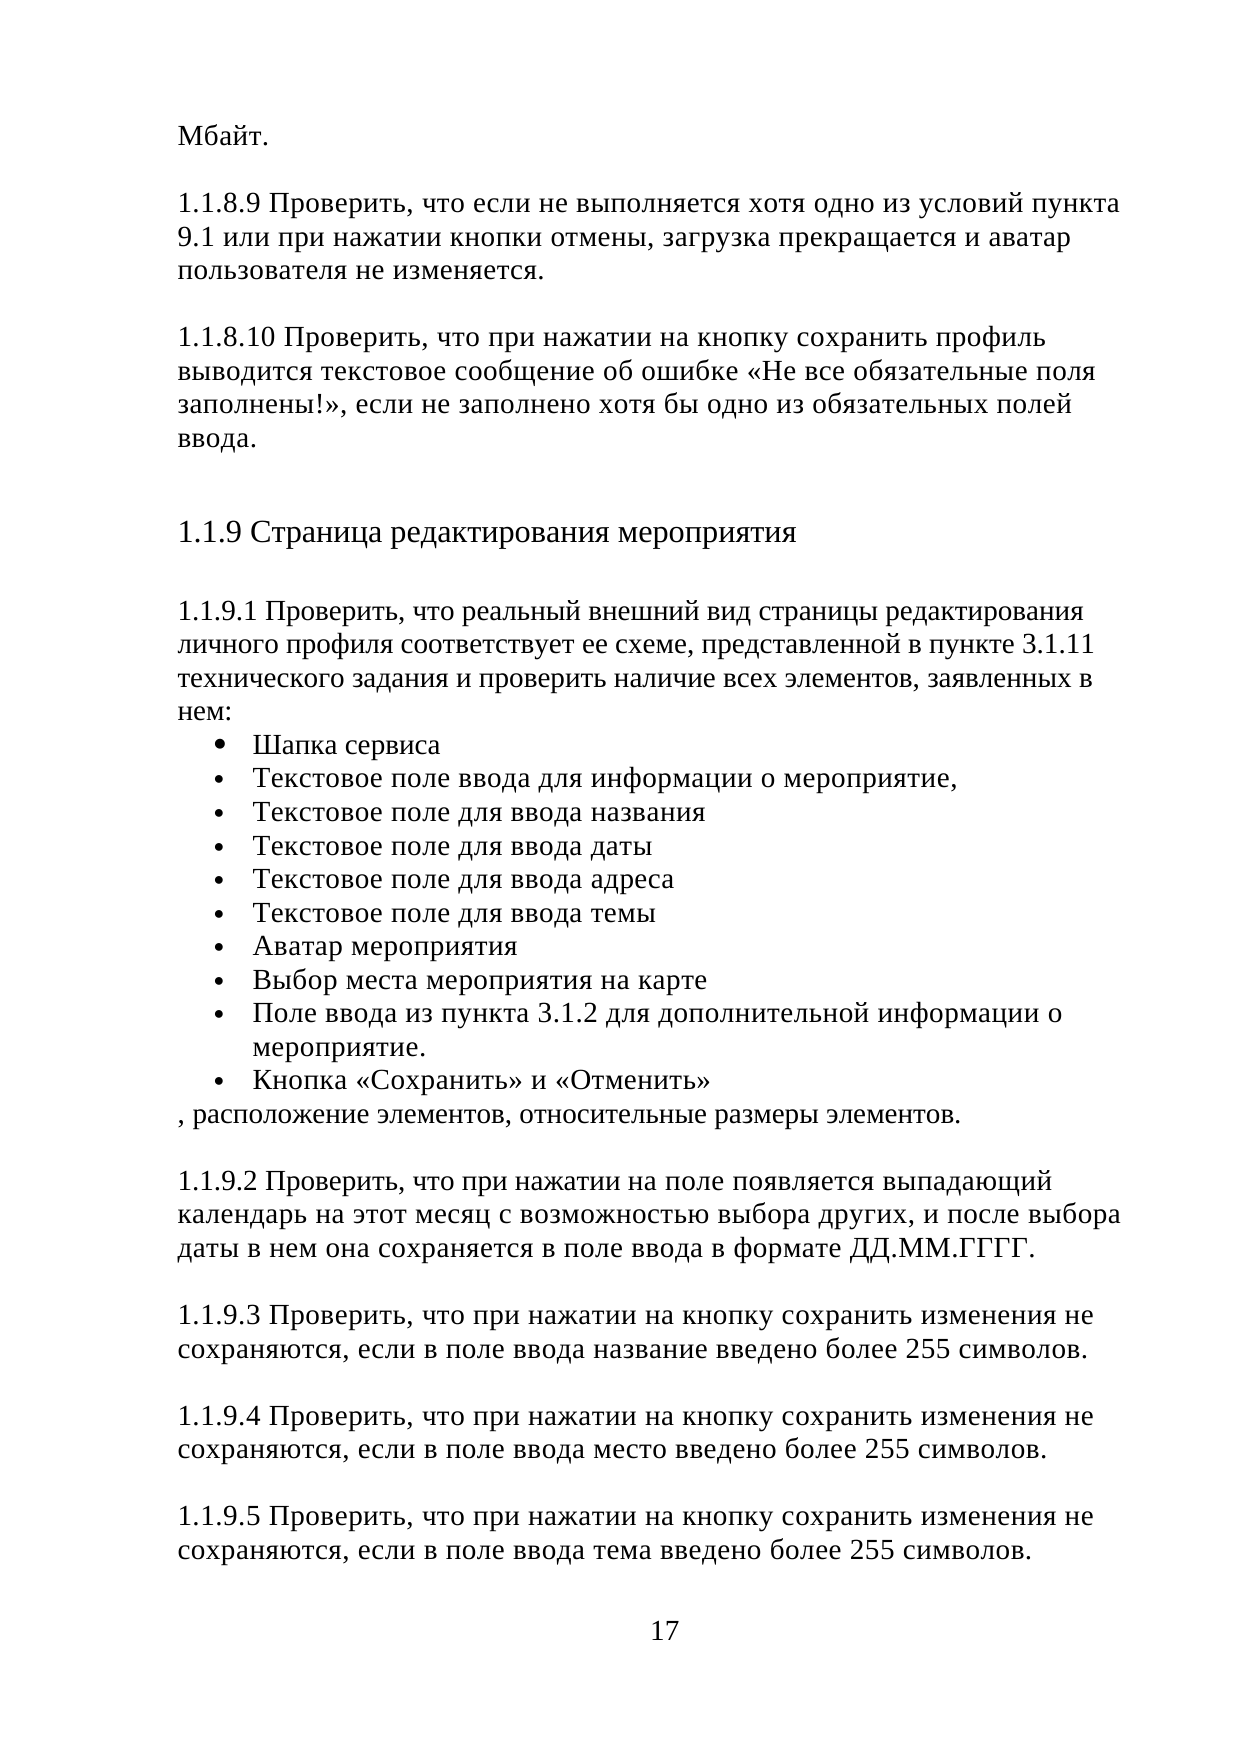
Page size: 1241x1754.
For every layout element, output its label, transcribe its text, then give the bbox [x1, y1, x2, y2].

text , расположение элементов, относительные размеры элементов. [177, 1096, 1152, 1129]
text 1.1.9.1 Проверить, что реальный внешний вид страницы редактирования личного профиля соответствует ее схеме, представленной в пункте 3.1.11 технического задания и проверить наличие всех элементов, заявленных в нем: [177, 593, 1152, 727]
text 1.1.9.4 Проверить, что при нажатии на кнопку сохранить изменения не сохраняются, если в поле ввода место введено более 255 символов. [177, 1398, 1152, 1465]
list Текстовое поле для ввода темы [215, 895, 1152, 928]
text 1.1.9.5 Проверить, что при нажатии на кнопку сохранить изменения не сохраняются, если в поле ввода тема введено более 255 символов. [177, 1498, 1152, 1566]
subtitle Страница редактирования мероприятия [177, 512, 1152, 549]
list Кнопка «Сохранить» и «Отменить» [215, 1062, 1152, 1096]
list Аватар мероприятия [215, 928, 1152, 962]
list Текстовое поле для ввода названия [215, 794, 1152, 828]
list Текстовое поле ввода для информации о мероприятие, [215, 761, 1152, 794]
list Шапка сервиса [215, 727, 1152, 761]
text 1.1.8.9 Проверить, что если не выполняется хотя одно из условий пункта 9.1 или при нажатии кнопки отмены, загрузка прекращается и аватар пользователя не изменяется. [177, 185, 1152, 286]
list Выбор места мероприятия на карте [215, 962, 1152, 995]
text 1.1.9.3 Проверить, что при нажатии на кнопку сохранить изменения не сохраняются, если в поле ввода название введено более 255 символов. [177, 1297, 1152, 1364]
text 1.1.9.2 Проверить, что при нажатии на поле появляется выпадающий календарь на этот месяц с возможностью выбора других, и после выбора даты в нем она сохраняется в поле ввода в формате ДД.ММ.ГГГГ. [177, 1163, 1152, 1264]
list Текстовое поле для ввода даты [215, 828, 1152, 861]
list Поле ввода из пункта 3.1.2 для дополнительной информации о мероприятие. [215, 995, 1152, 1062]
text 1.1.8.10 Проверить, что при нажатии на кнопку сохранить профиль выводится текстовое сообщение об ошибке «Не все обязательные поля заполнены!», если не заполнено хотя бы одно из обязательных полей ввода. [177, 319, 1152, 453]
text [177, 118, 1152, 152]
list Текстовое поле для ввода адреса [215, 861, 1152, 895]
